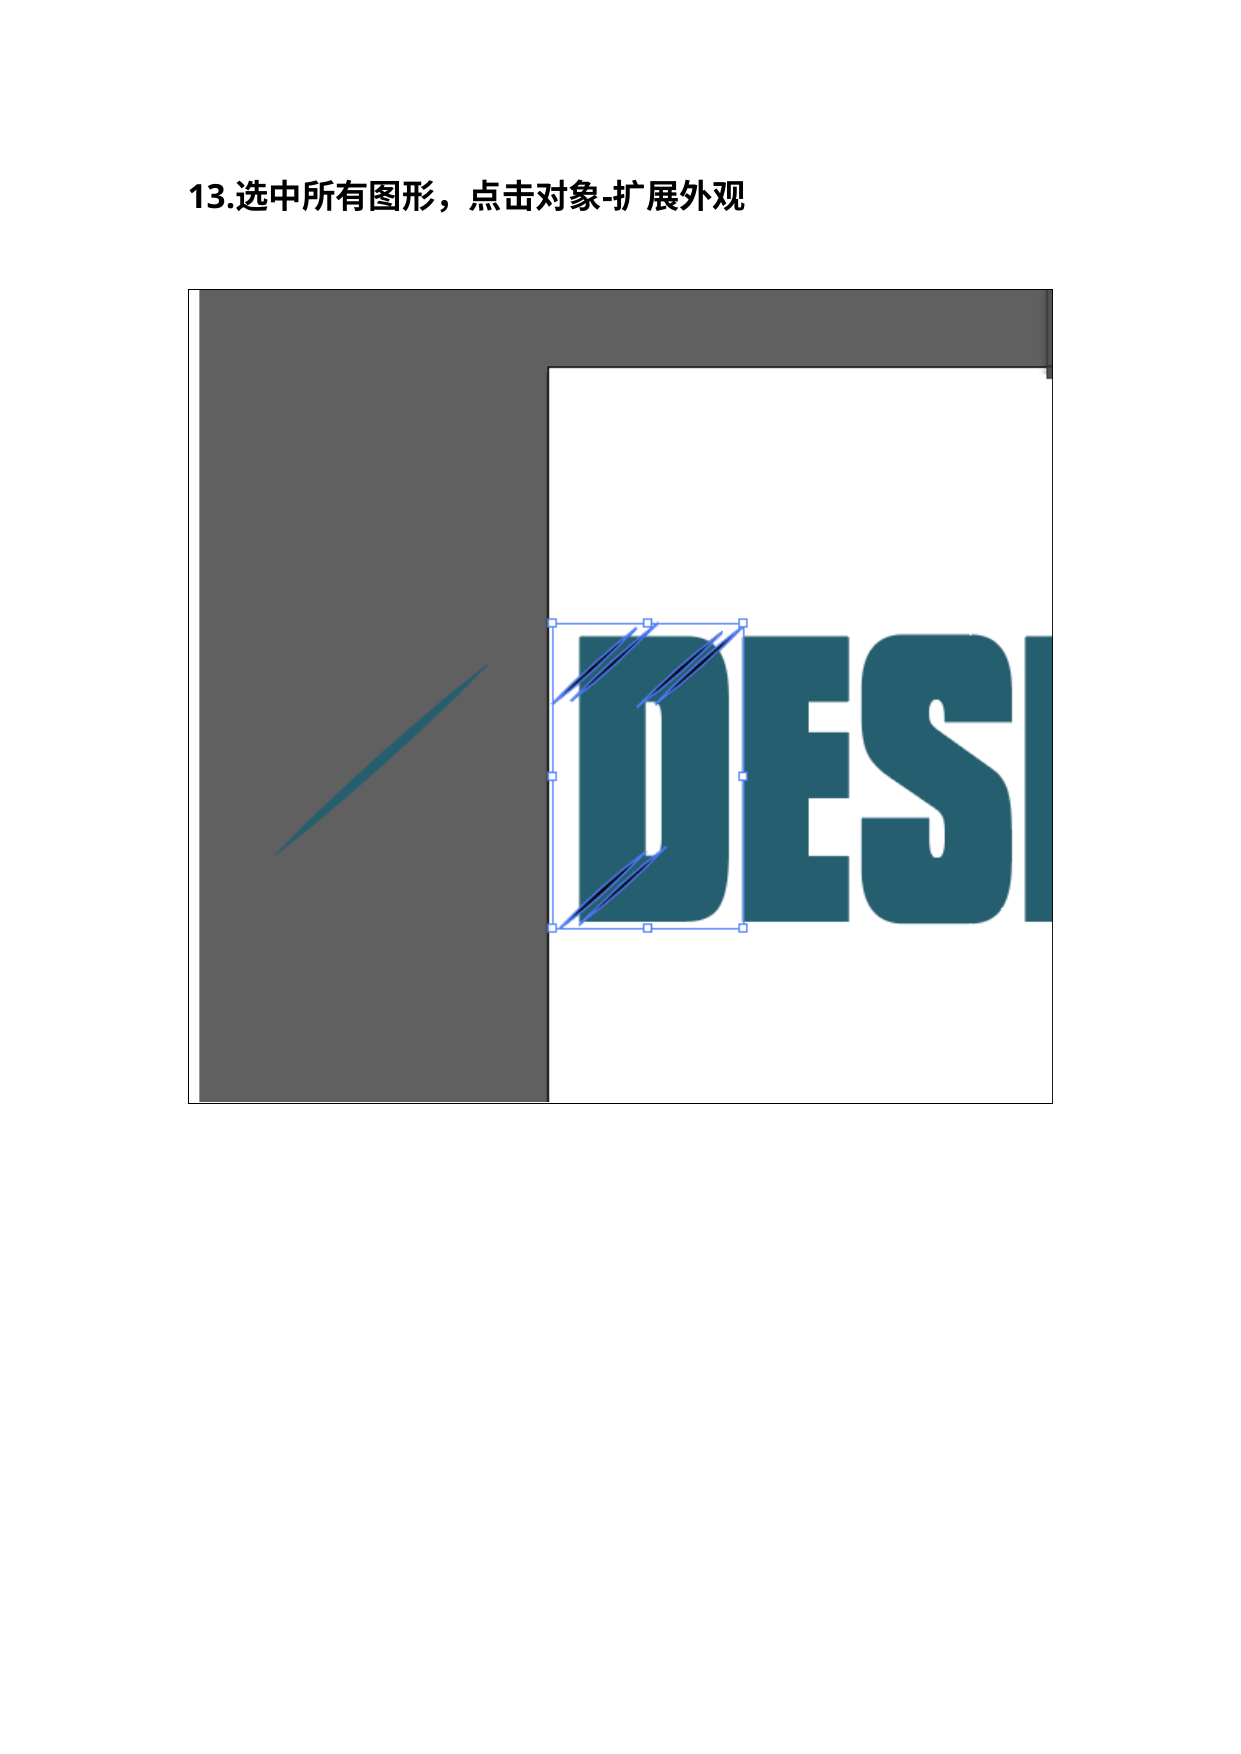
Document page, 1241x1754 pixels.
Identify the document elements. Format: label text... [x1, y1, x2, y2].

picture [199, 290, 1053, 1102]
table_header [189, 290, 1052, 1103]
subtitle 13.选中所有图形，点击对象-扩展外观 [187, 162, 1053, 227]
